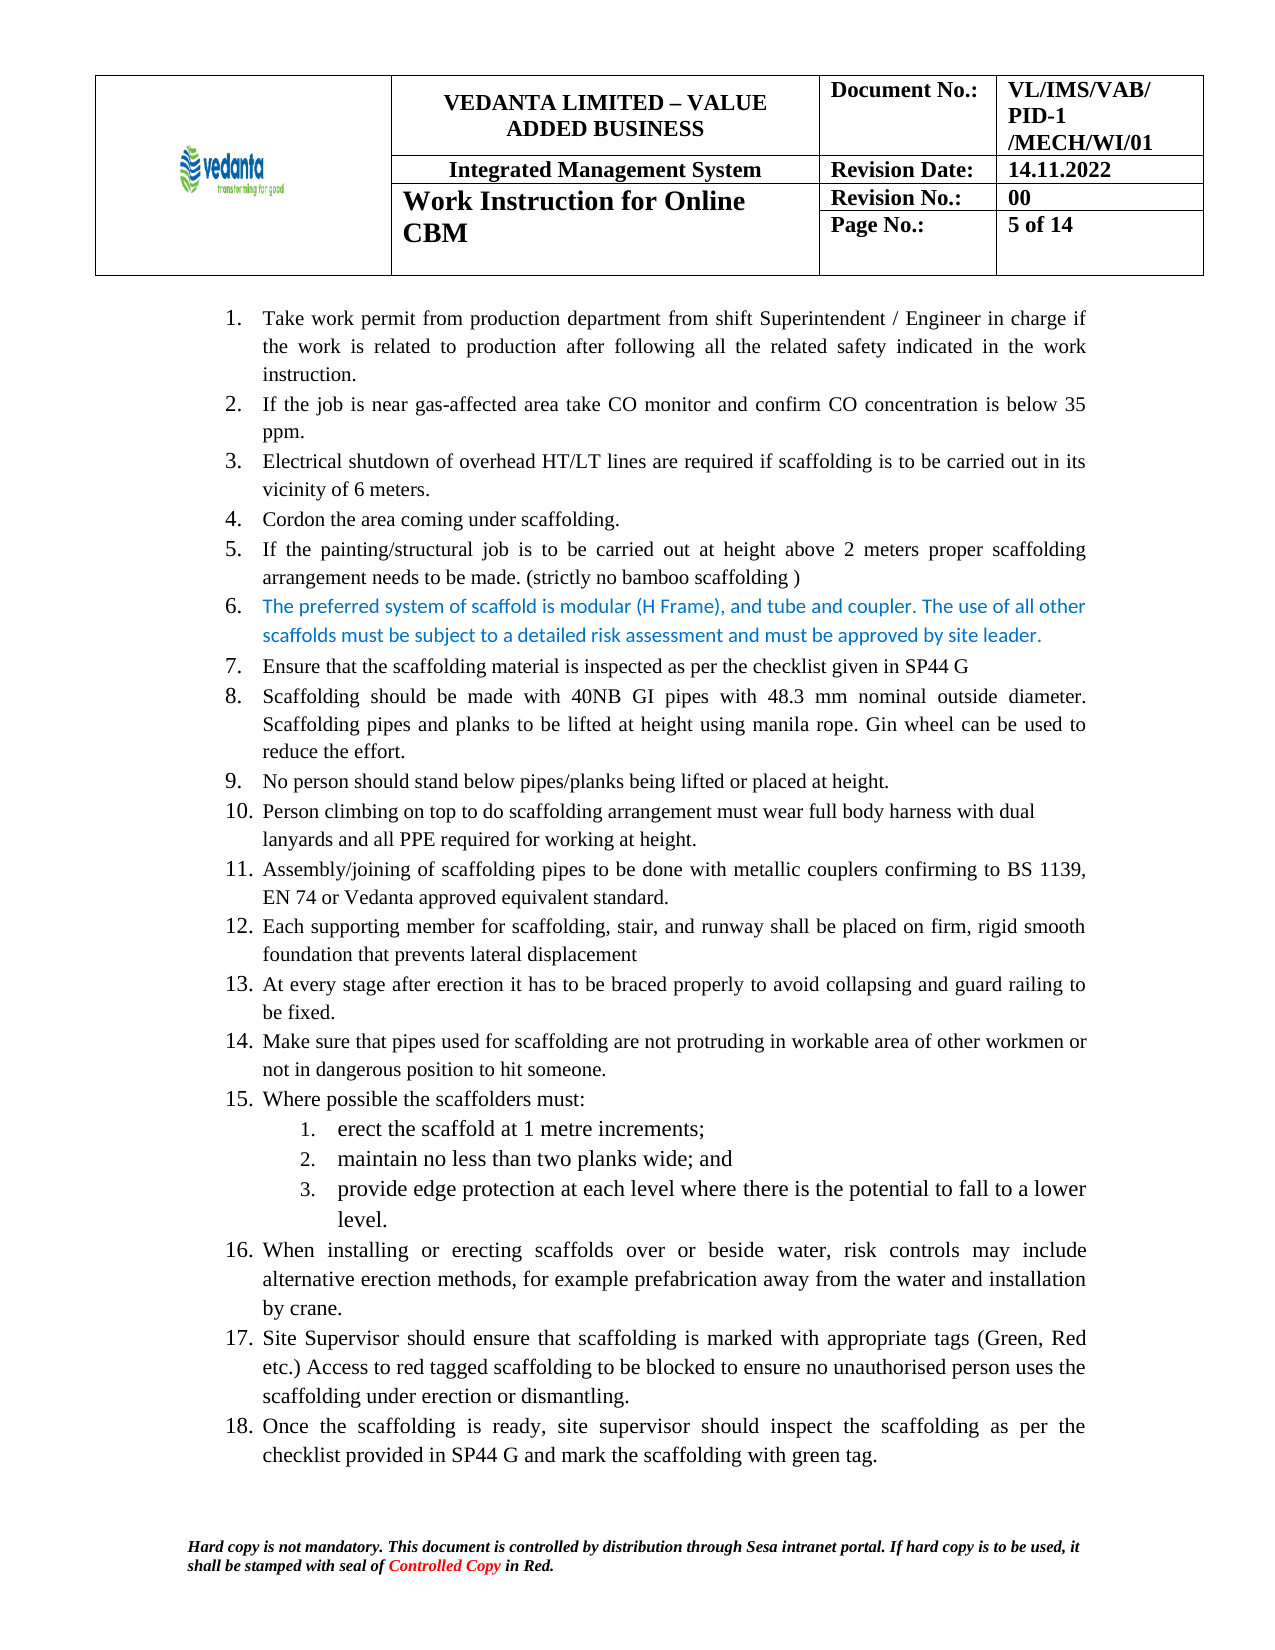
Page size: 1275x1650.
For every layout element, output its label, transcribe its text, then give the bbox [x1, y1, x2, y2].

list Assembly/joining of scaffolding pipes to be done with metallic couplers confirming to BS 1139, EN 74 or Vedanta approved equivalent standard. [225, 855, 1087, 909]
list Make sure that pipes used for scaffolding are not protruding in workable area of other workmen or not in dangerous position to hit someone. [225, 1027, 1087, 1081]
list Scaffolding should be made with 40NB GI pipes with 48.3 mm nominal outside diameter. Scaffolding pipes and planks to be lifted at height using manila rope. Gin wheel can be used to reduce the effort. [225, 682, 1087, 763]
list The preferred system of scaffold is modular (H Frame), and tube and coupler. The use of all other scaffolds must be subject to a detailed risk assessment and must be approved by site leader. [225, 592, 1087, 648]
list No person should stand below pipes/planks being lifted or placed at height. [225, 767, 1087, 793]
list Ensure that the scaffolding material is inspected as per the checklist given in SP44 G [225, 652, 1087, 678]
list Each supporting member for scaffolding, stair, and runway shall be placed on firm, rigid smooth foundation that prevents lateral displacement [225, 912, 1087, 966]
list Where possible the scaffolders must: [225, 1085, 1087, 1111]
list Once the scaffolding is ready, site supervisor should inspect the scaffolding as per the checklist provided in SP44 G and mark the scaffolding with green tag. [225, 1412, 1087, 1467]
list Cordon the area coming under scaffolding. [225, 504, 1087, 531]
list Electrical shutdown of overhead HT/LT lines are required if scaffolding is to be carried out in its vicinity of 6 meters. [225, 447, 1087, 501]
list Person climbing on top to do scaffolding arrangement must wear full body harness with dual lanyards and all PPE required for working at height. [225, 797, 1087, 851]
list maintain no less than two planks wide; and [300, 1145, 1087, 1172]
list When installing or erecting scaffolds over or beside water, risk controls may include alternative erection methods, for example prefabrication away from the water and installation by crane. [225, 1236, 1087, 1320]
list Site Supervisor should ensure that scaffolding is marked with appropriate tags (Green, Red etc.) Access to red tagged scaffolding to be blocked to ensure no unauthorised person uses the scaffolding under erection or dismantling. [225, 1324, 1087, 1408]
list If the painting/structural job is to be carried out at height above 2 meters proper scaffolding arrangement needs to be made. (strictly no bamboo scaffolding ) [225, 535, 1087, 589]
list Take work permit from production department from shift Superintendent / Engineer in charge if the work is related to production after following all the related safety indicated in the work instruction. [225, 304, 1087, 386]
picture [112, 110, 362, 232]
list At every stage after erection it has to be braced properly to avoid collapsing and guard railing to be fixed. [225, 970, 1087, 1024]
list provide edge protection at each level where there is the potential to fall to a lower level. [300, 1175, 1087, 1232]
list If the job is near gas-affected area take CO monitor and confirm CO concentration is below 35 ppm. [225, 389, 1087, 443]
list erect the scaffold at 1 metre increments; [300, 1115, 1087, 1141]
